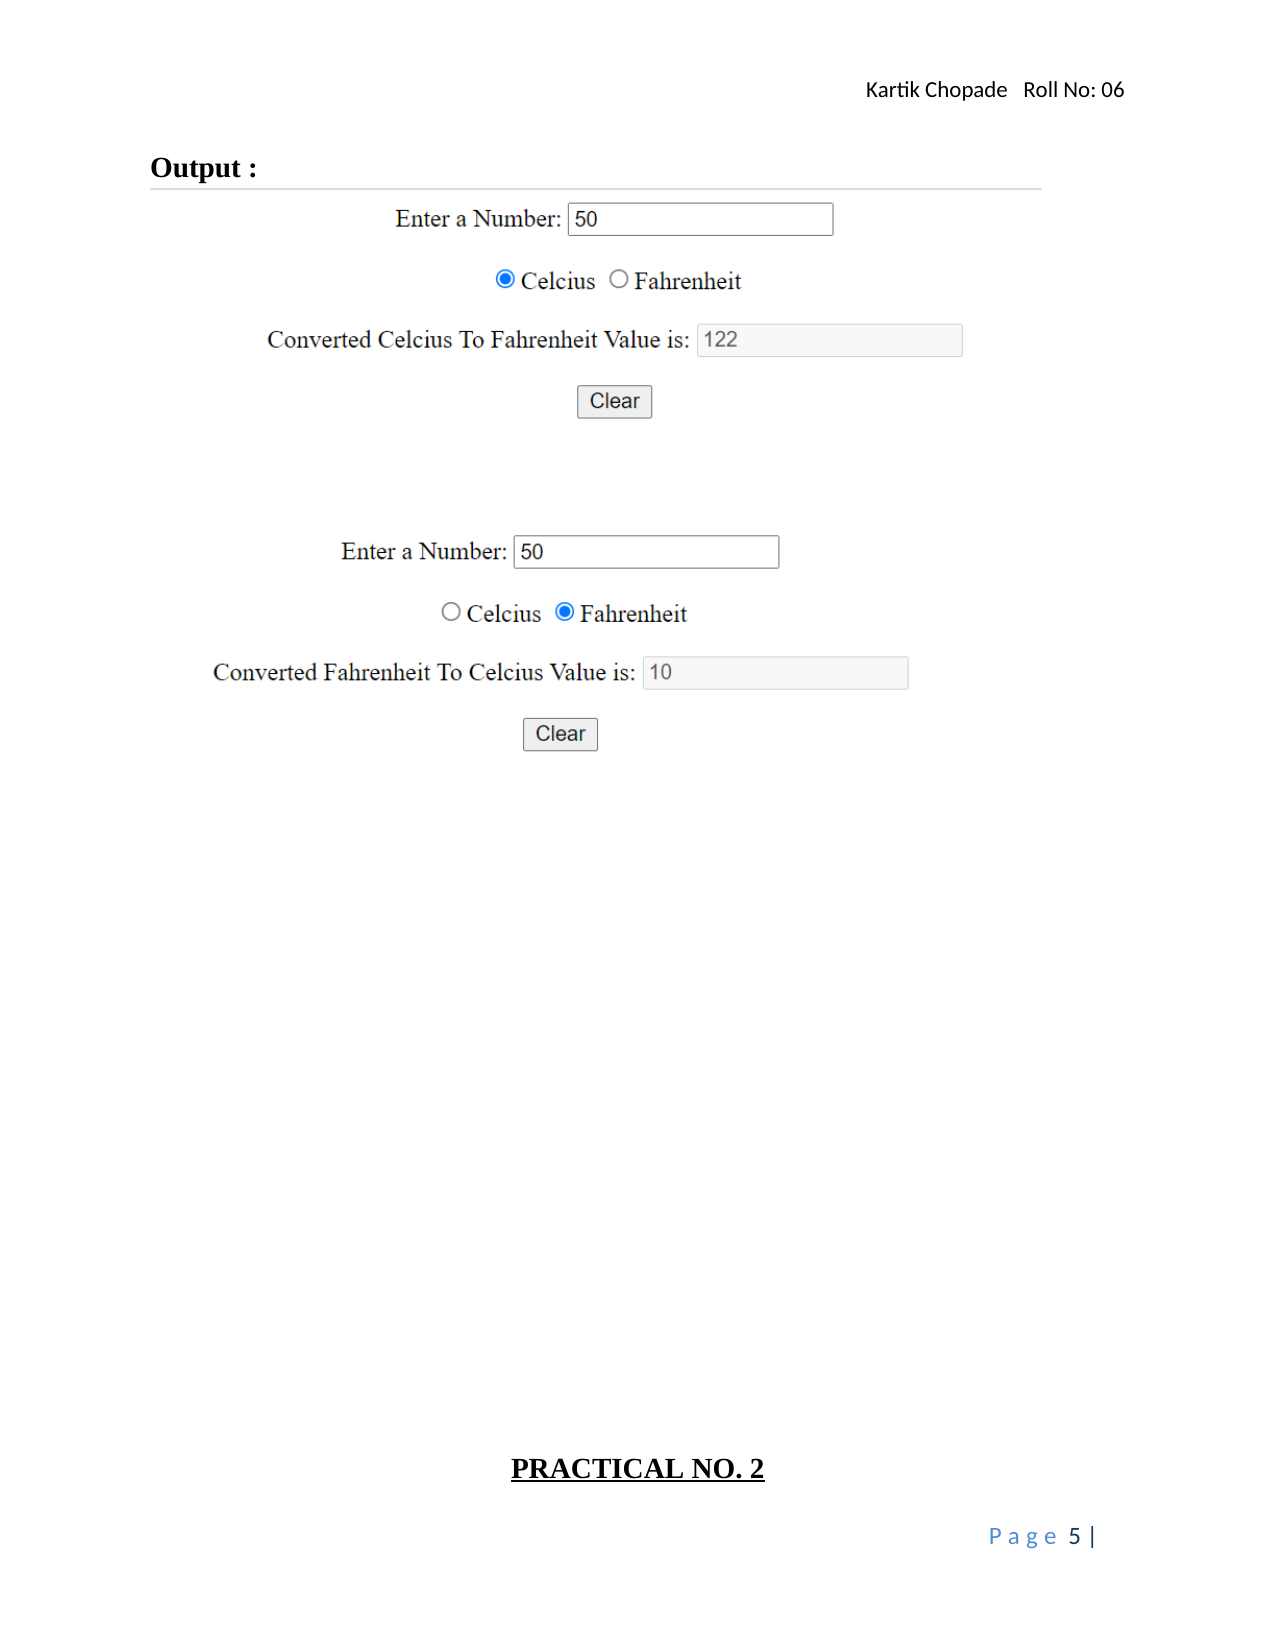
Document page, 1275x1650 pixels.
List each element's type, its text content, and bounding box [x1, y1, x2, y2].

picture [150, 528, 992, 792]
text Output : [150, 150, 1125, 183]
picture [150, 188, 1042, 524]
text PRACTICAL NO. 2 [150, 1451, 1125, 1484]
